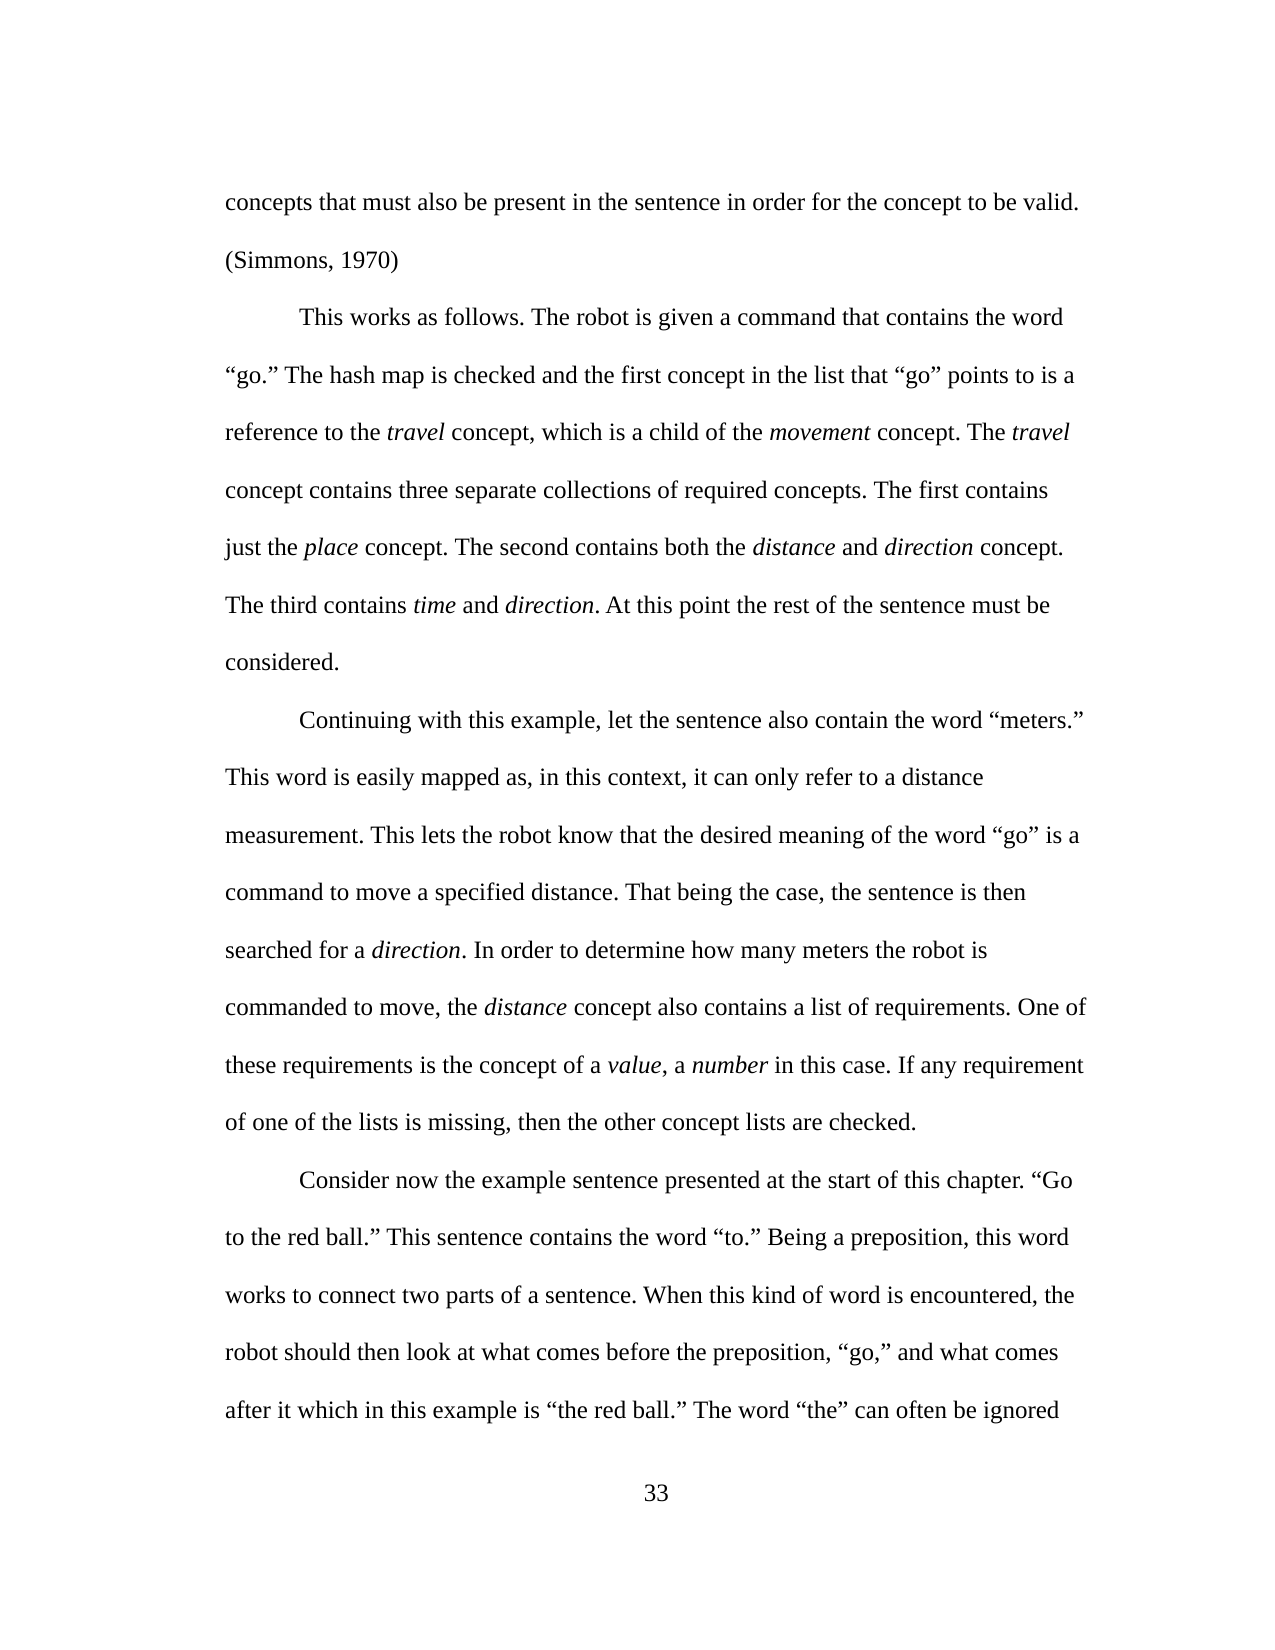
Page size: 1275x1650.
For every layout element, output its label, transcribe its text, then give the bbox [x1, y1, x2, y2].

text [225, 1165, 1087, 1424]
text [225, 187, 1087, 274]
text This works as follows. The robot is given a command that contains the word “go.” The hash map is checked and the first concept in the list that “go” points to is a reference to the travel concept, which is a child of the movement concept. The travel concept contains three separate collections of required concepts. The first contains just the place concept. The second contains both the distance and direction concept. The third contains time and direction. At this point the rest of the sentence must be considered. [225, 302, 1087, 676]
text Continuing with this example, let the sentence also contain the word “meters.” This word is easily mapped as, in this context, it can only refer to a distance measurement. This lets the robot know that the desired meaning of the word “go” is a command to move a specified distance. That being the case, the sentence is then searched for a direction. In order to determine how many meters the robot is commanded to move, the distance concept also contains a list of requirements. One of these requirements is the concept of a value, a number in this case. If any requirement of one of the lists is missing, then the other concept lists are checked. [225, 705, 1087, 1136]
